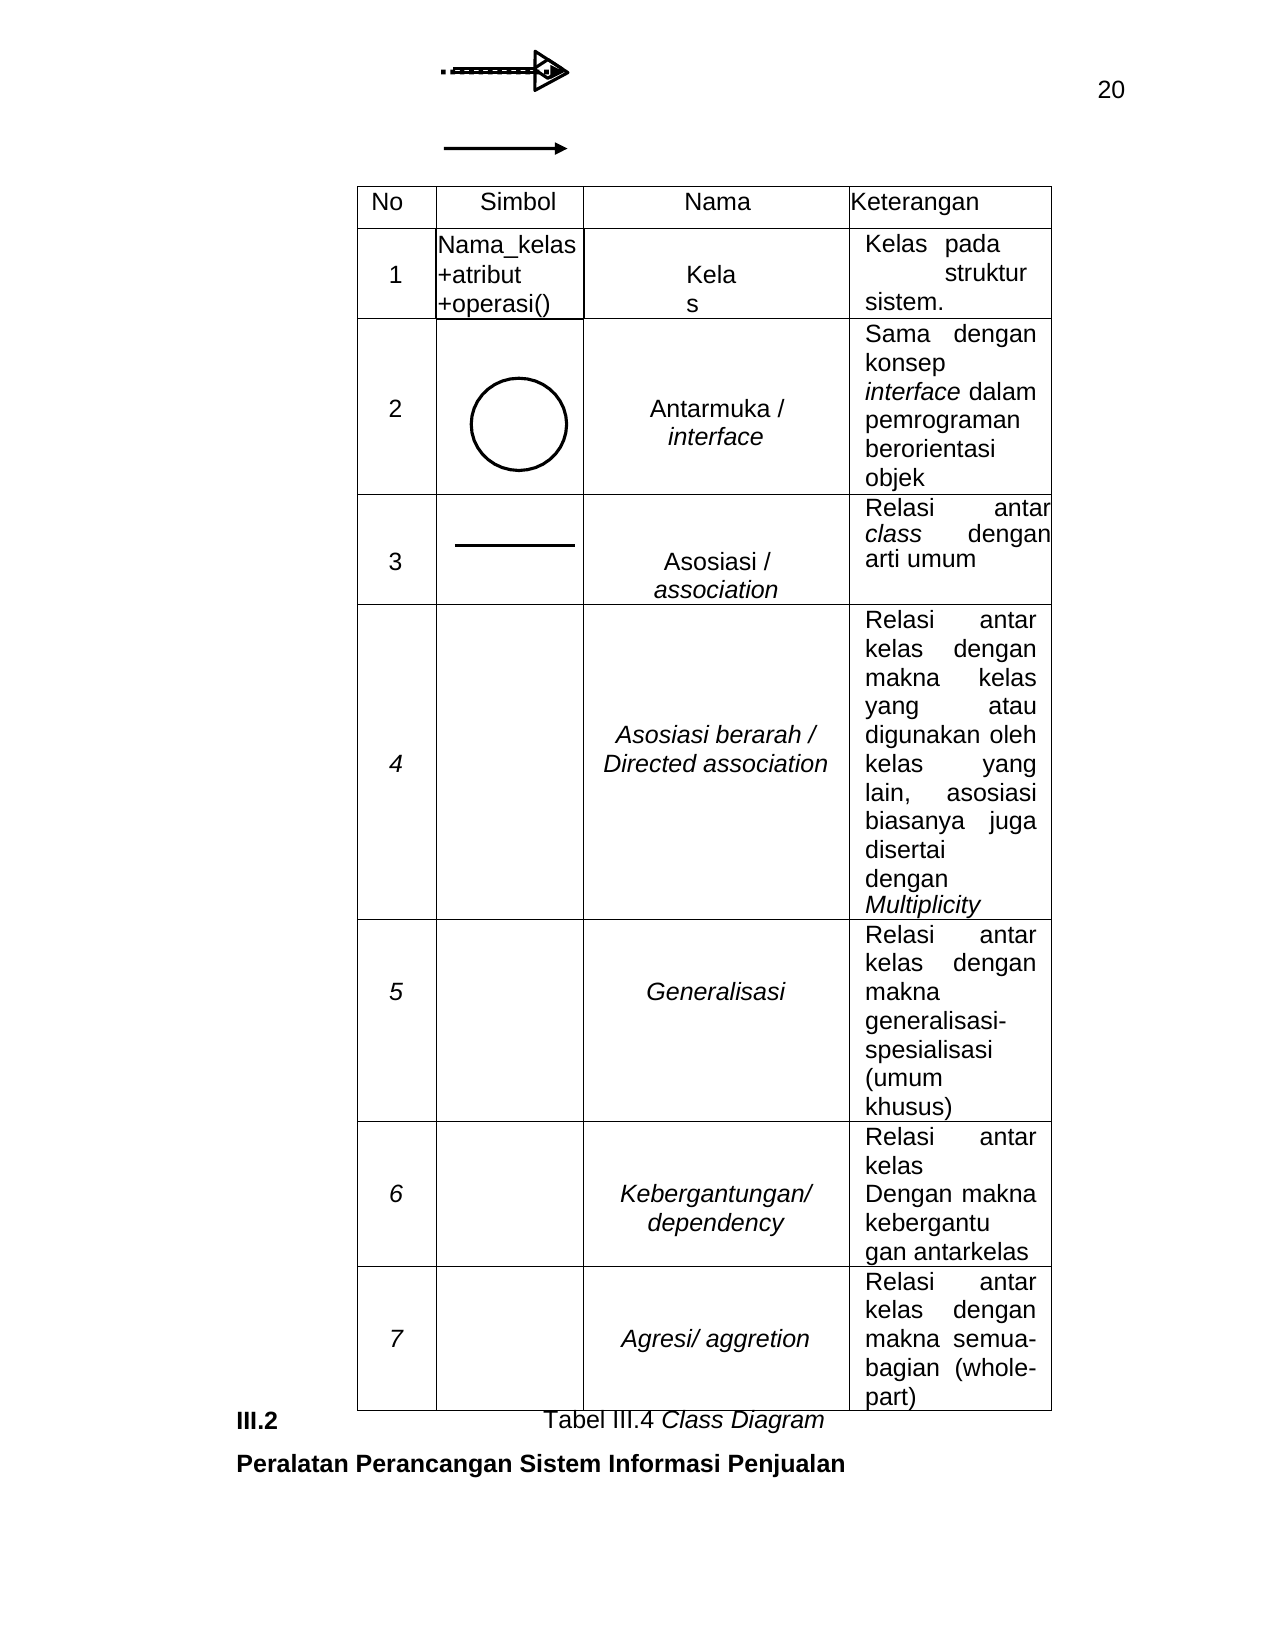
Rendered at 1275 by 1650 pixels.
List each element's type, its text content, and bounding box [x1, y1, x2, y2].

table_cell [437, 920, 583, 1121]
table_cell 3 [358, 495, 436, 604]
table_cell Antarmuka / interface [584, 319, 849, 494]
table_header No [358, 187, 436, 228]
table_cell Nama_kelas +atribut +operasi() [437, 229, 583, 318]
table_cell Asosiasi berarah / Directed association [584, 605, 849, 918]
table_cell 7 [358, 1267, 436, 1410]
table_header Simbol [437, 187, 583, 228]
table_cell 1 [358, 229, 435, 318]
table_cell 5 [358, 920, 436, 1121]
table_cell Relasi antar kelas Dengan makna kebergantu gan antarkelas [850, 1122, 1051, 1266]
table_cell [437, 1122, 583, 1266]
table_cell [437, 1267, 583, 1410]
text Tabel III.4 Class Diagram [534, 1411, 833, 1434]
text III.2 Peralatan Perancangan Sistem Informasi Penjualan [236, 1406, 1125, 1477]
table_cell Kelas [585, 229, 849, 318]
table_cell 2 [358, 319, 436, 494]
table_header Keterangan [850, 187, 1051, 228]
table_cell Kelas pada struktur sistem. [850, 229, 1051, 318]
table_header Nama [584, 187, 849, 228]
table_cell Relasi antar kelas dengan makna kelas yang atau digunakan oleh kelas yang lain, asosiasi biasanya juga disertai dengan Multiplicity [850, 605, 1051, 918]
table_cell [437, 495, 583, 604]
table_cell Kebergantungan/dependency [584, 1122, 849, 1266]
table_cell [437, 320, 583, 494]
table_cell 4 [358, 605, 436, 918]
table_cell [437, 605, 583, 918]
table_cell Relasi antar class dengan arti umum [850, 495, 1051, 604]
table_cell Relasi antar kelas dengan makna generalisasi-spesialisasi (umum khusus) [850, 920, 1051, 1121]
table_cell 6 [358, 1122, 436, 1266]
table_cell Generalisasi [584, 920, 849, 1121]
table_cell Asosiasi / association [584, 495, 849, 604]
table_cell Relasi antar kelas dengan makna semua-bagian (whole- part) [850, 1267, 1051, 1410]
table_cell Sama dengan konsep interface dalam pemrograman berorientasi objek [850, 319, 1051, 494]
table_cell Agresi/ aggretion [584, 1267, 849, 1410]
